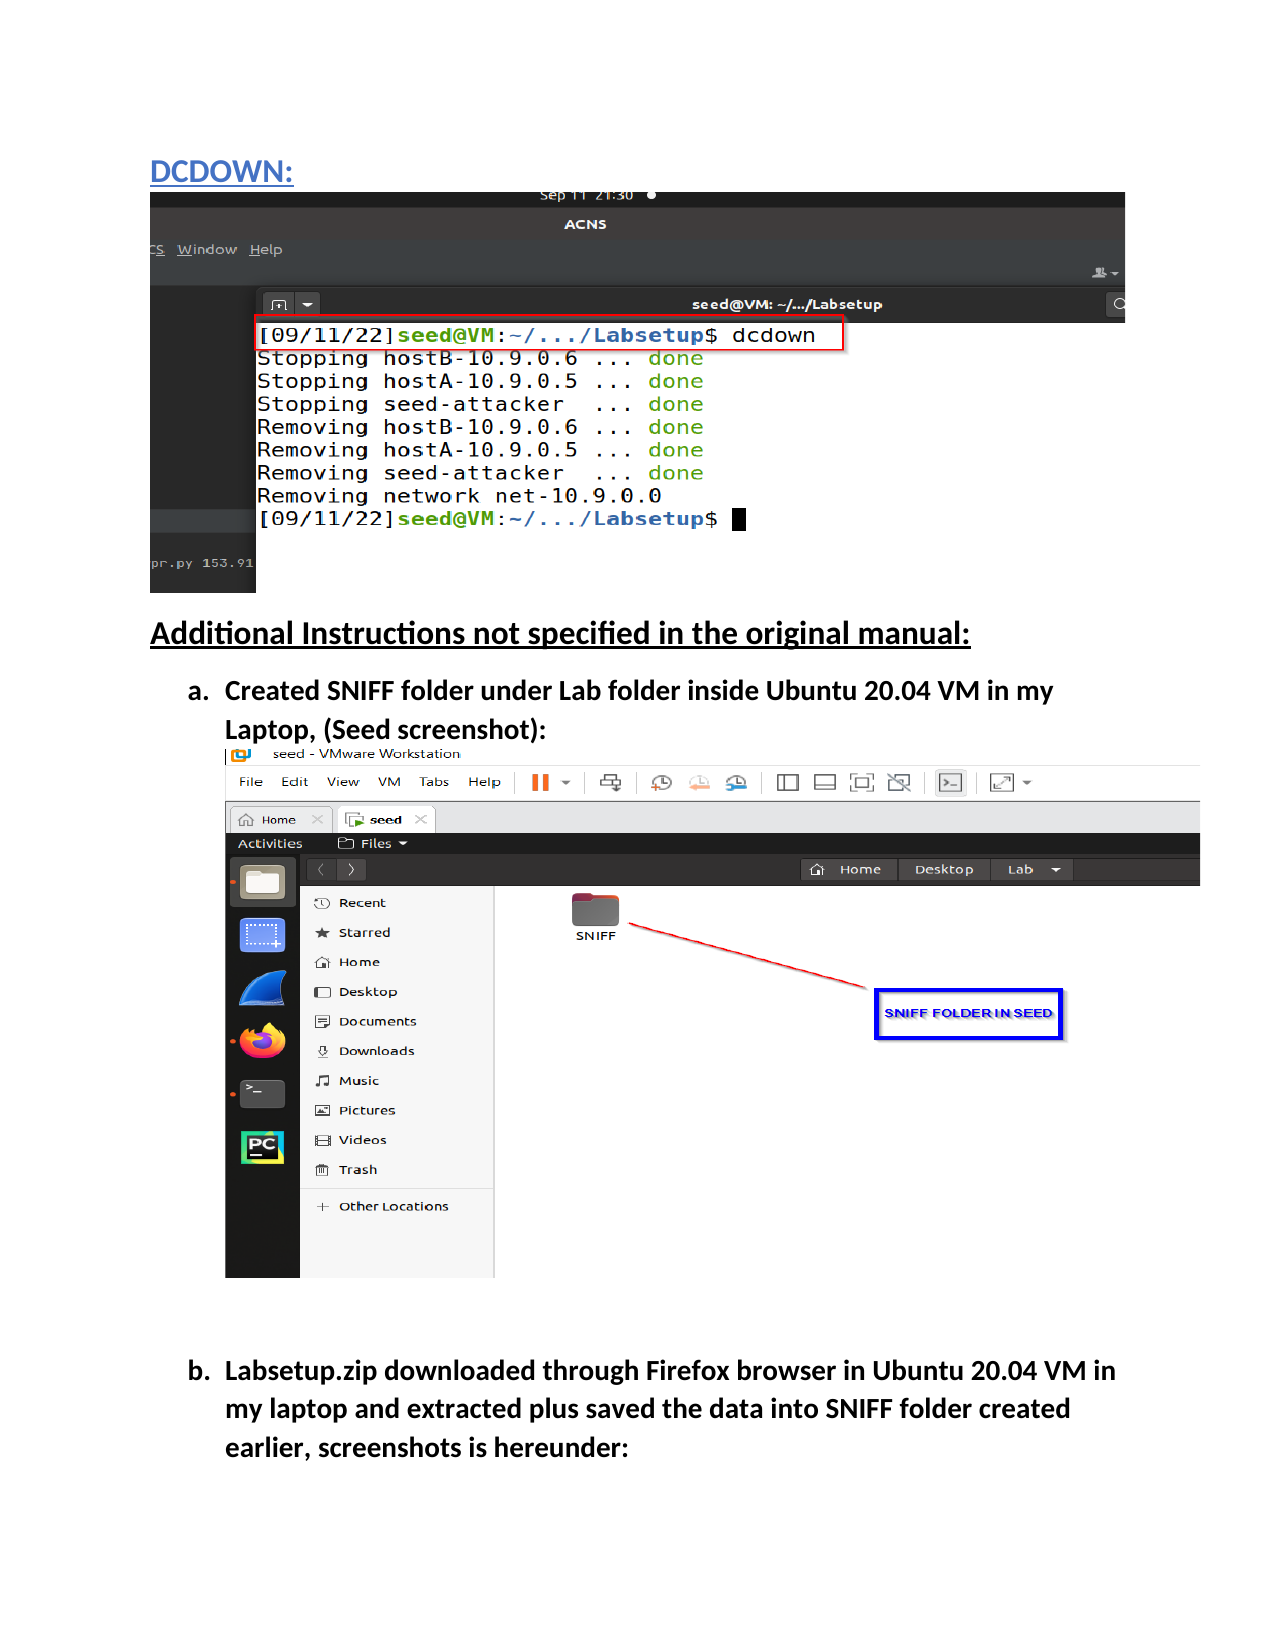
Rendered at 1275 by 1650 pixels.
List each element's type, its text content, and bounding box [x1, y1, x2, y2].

text Additional Instructions not specified in the original manual: [150, 612, 1125, 652]
picture [150, 192, 1125, 593]
text DCDOWN: [150, 150, 1125, 192]
list Labsetup.zip downloaded through Firefox browser in Ubuntu 20.04 VM in my laptop and extracted plus saved the data into SNIFF folder created earlier, screenshots is hereunder: [187, 1352, 1125, 1464]
picture [225, 749, 1200, 1278]
list Created SNIFF folder under Lab folder inside Ubuntu 20.04 VM in my Laptop, (Seed screenshot): [187, 672, 1125, 746]
